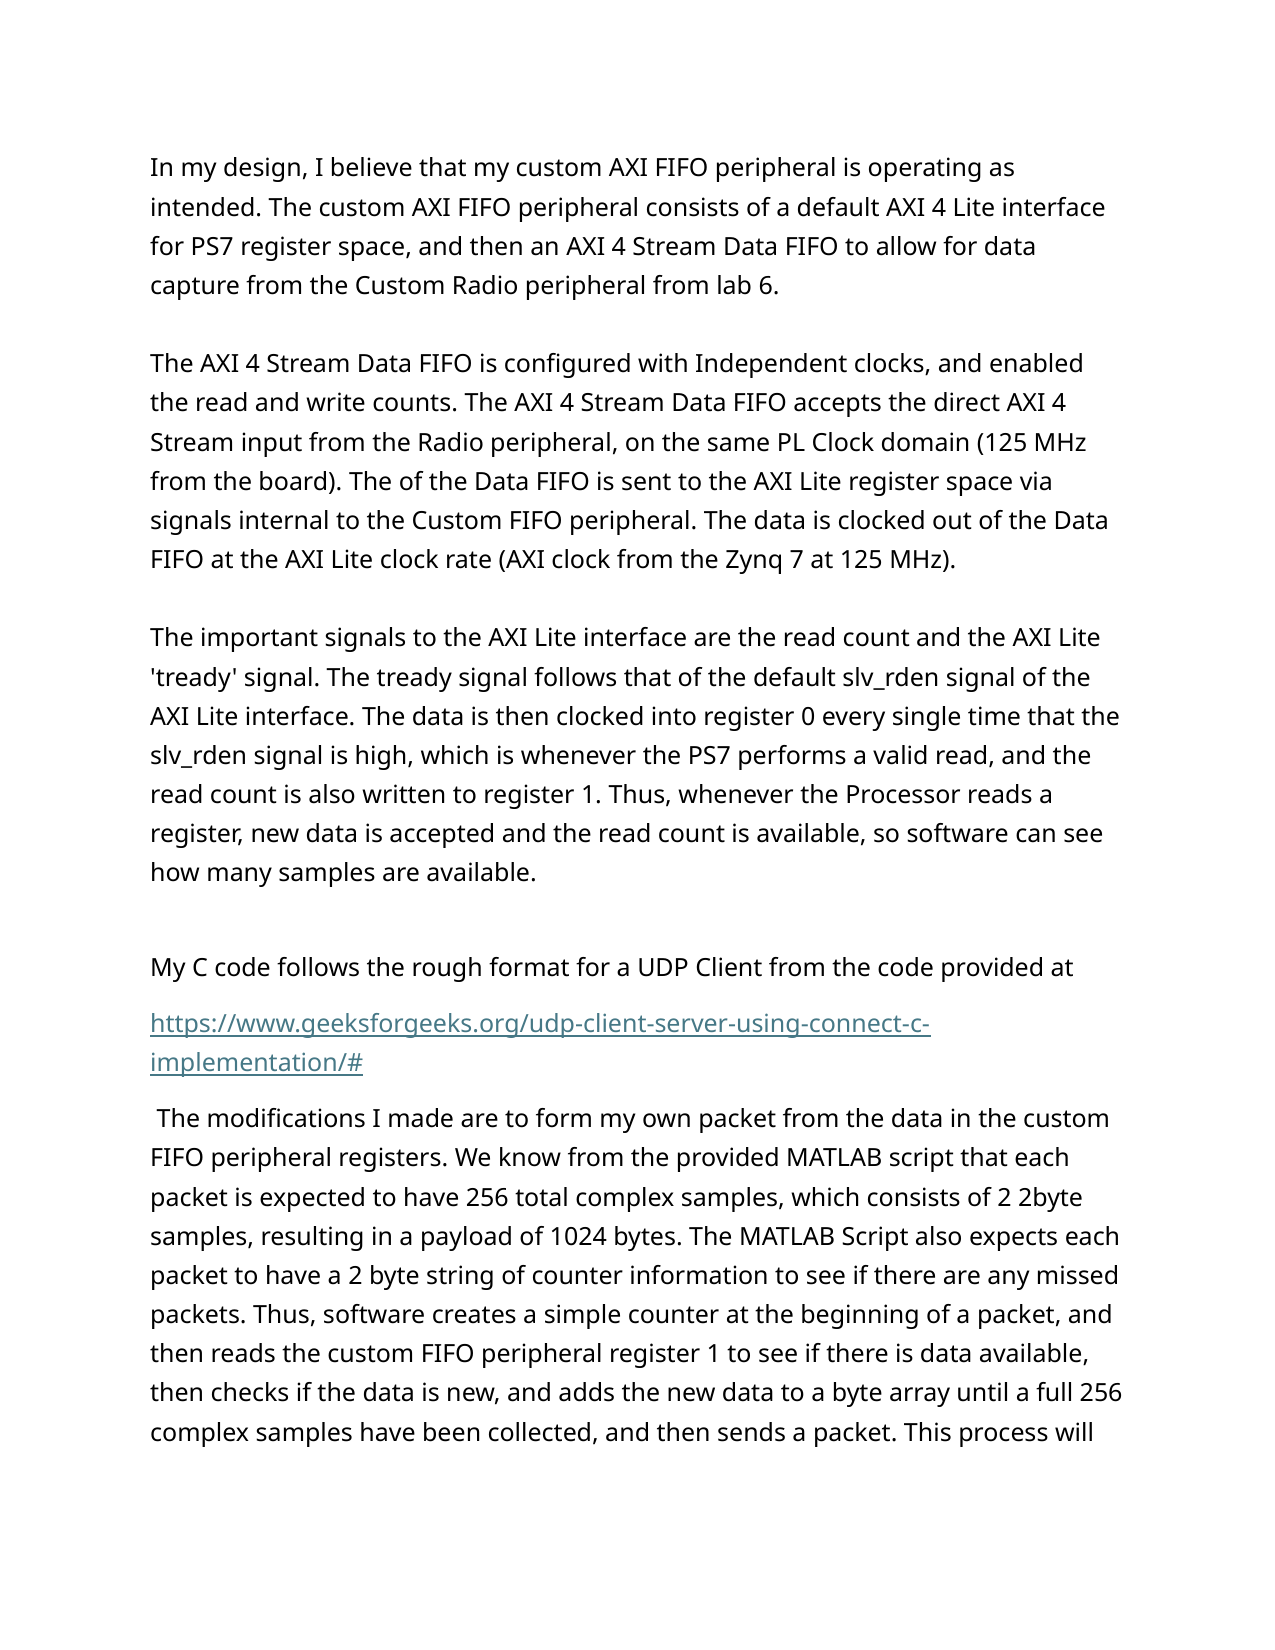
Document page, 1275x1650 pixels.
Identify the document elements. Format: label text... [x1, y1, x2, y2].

text In my design, I believe that my custom AXI FIFO peripheral is operating as intended. The custom AXI FIFO peripheral consists of a default AXI 4 Lite interface for PS7 register space, and then an AXI 4 Stream Data FIFO to allow for data capture from the Custom Radio peripheral from lab 6. The AXI 4 Stream Data FIFO is configured with Independent clocks, and enabled the read and write counts. The AXI 4 Stream Data FIFO accepts the direct AXI 4 Stream input from the Radio peripheral, on the same PL Clock domain (125 MHz from the board). The of the Data FIFO is sent to the AXI Lite register space via signals internal to the Custom FIFO peripheral. The data is clocked out of the Data FIFO at the AXI Lite clock rate (AXI clock from the Zynq 7 at 125 MHz). The important signals to the AXI Lite interface are the read count and the AXI Lite 'tready' signal. The tready signal follows that of the default slv_rden signal of the AXI Lite interface. The data is then clocked into register 0 every single time that the slv_rden signal is high, which is whenever the PS7 performs a valid read, and the read count is also written to register 1. Thus, whenever the Processor reads a register, new data is accepted and the read count is available, so software can see how many samples are available. [150, 150, 1125, 928]
text My C code follows the rough format for a UDP Client from the code provided at [150, 950, 1125, 984]
text https://www.geeksforgeeks.org/udp-client-server-using-connect-c-implementation/# [150, 1006, 1125, 1079]
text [150, 1101, 1125, 1448]
